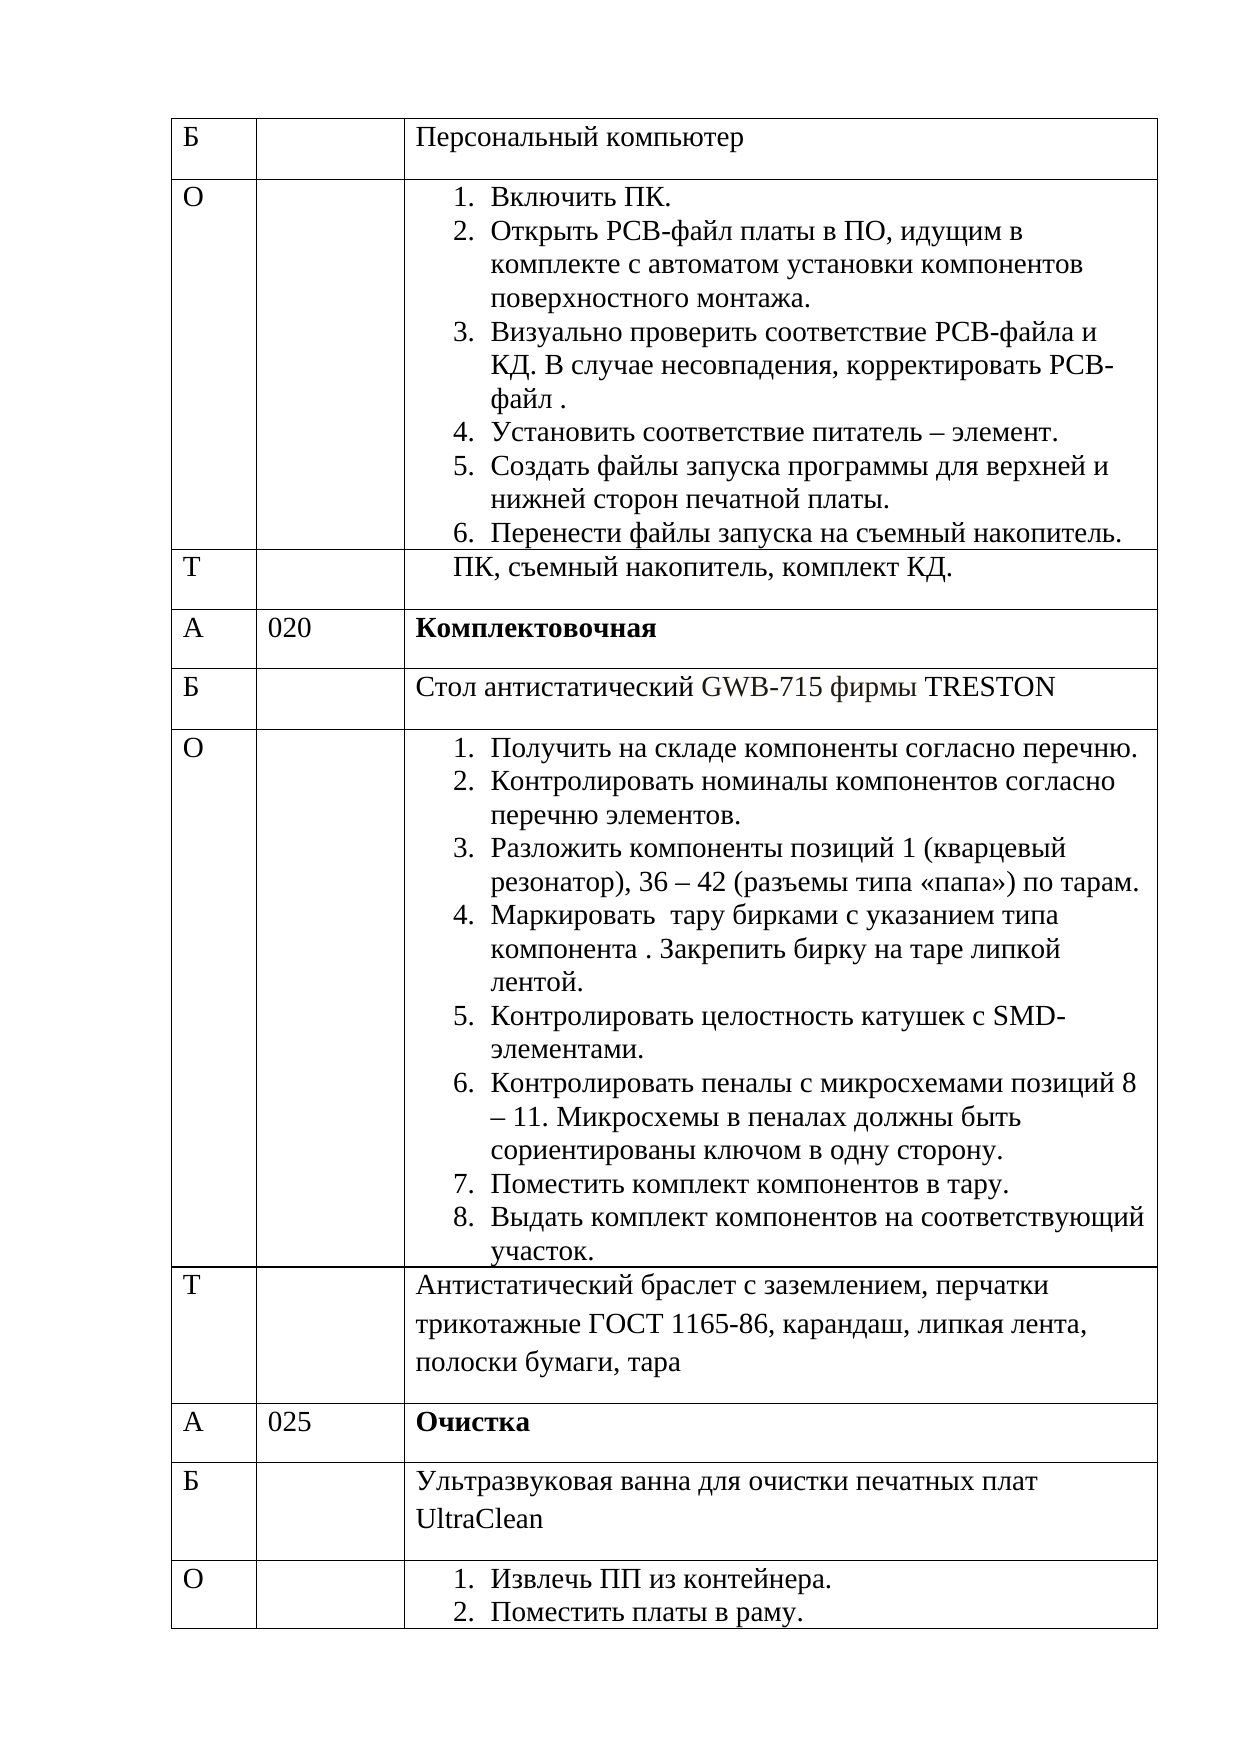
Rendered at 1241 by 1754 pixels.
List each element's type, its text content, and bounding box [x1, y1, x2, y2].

table_cell Включить ПК. Открыть PCB-файл платы в ПО, идущим в комплекте с автоматом установки компонентов поверхностного монтажа. Визуально проверить соответствие PCB-файла и КД. В случае несовпадения, корректировать PCB-файл . Установить соответствие питатель – элемент. Создать файлы запуска программы для верхней и нижней сторон печатной платы. Перенести файлы запуска на съемный накопитель. [405, 180, 1157, 548]
table_cell [257, 180, 404, 548]
table_cell Комплектовочная [405, 610, 1157, 668]
table_cell Получить на складе компоненты согласно перечню. Контролировать номиналы компонентов согласно перечню элементов. Разложить компоненты позиций 1 (кварцевый резонатор), 36 – 42 (разъемы типа «папа») по тарам. Маркировать тару бирками с указанием типа компонента . Закрепить бирку на таре липкой лентой. Контролировать целостность катушек с SMD-элементами. Контролировать пеналы с микросхемами позиций 8 – 11. Микросхемы в пеналах должны быть сориентированы ключом в одну сторону. Поместить комплект компонентов в тару. Выдать комплект компонентов на соответствующий участок. [405, 730, 1157, 1266]
table_cell Антистатический браслет с заземлением, перчатки трикотажные ГОСТ 1165-86, карандаш, липкая лента, полоски бумаги, тара [405, 1268, 1157, 1403]
table_cell Т [172, 550, 256, 609]
table_cell [257, 1463, 404, 1560]
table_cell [405, 1561, 1157, 1628]
table_cell Ультразвуковая ванна для очистки печатных плат UltraClean [405, 1463, 1157, 1560]
table_cell О [172, 730, 256, 1266]
table_cell Б [172, 1463, 256, 1560]
table_cell [257, 1268, 404, 1403]
table_cell ПК, съемный накопитель, комплект КД. [405, 550, 1157, 609]
table_cell [257, 730, 404, 1266]
table_cell Б [172, 119, 256, 178]
table_cell Очистка [405, 1404, 1157, 1462]
table_cell 025 [257, 1404, 404, 1462]
table_cell [257, 550, 404, 609]
table_cell А [172, 610, 256, 668]
table_cell А [172, 1404, 256, 1462]
table_cell [257, 1561, 404, 1628]
table_cell 020 [257, 610, 404, 668]
table_cell Т [172, 1268, 256, 1403]
table_cell [257, 119, 404, 178]
table_cell [257, 669, 404, 729]
table_cell Стол антистатический GWB-715 фирмы TRESTON [405, 669, 1157, 729]
table_cell Персональный компьютер [405, 119, 1157, 178]
table_cell О [172, 1561, 256, 1628]
table_cell О [172, 180, 256, 548]
table_cell Б [172, 669, 256, 729]
